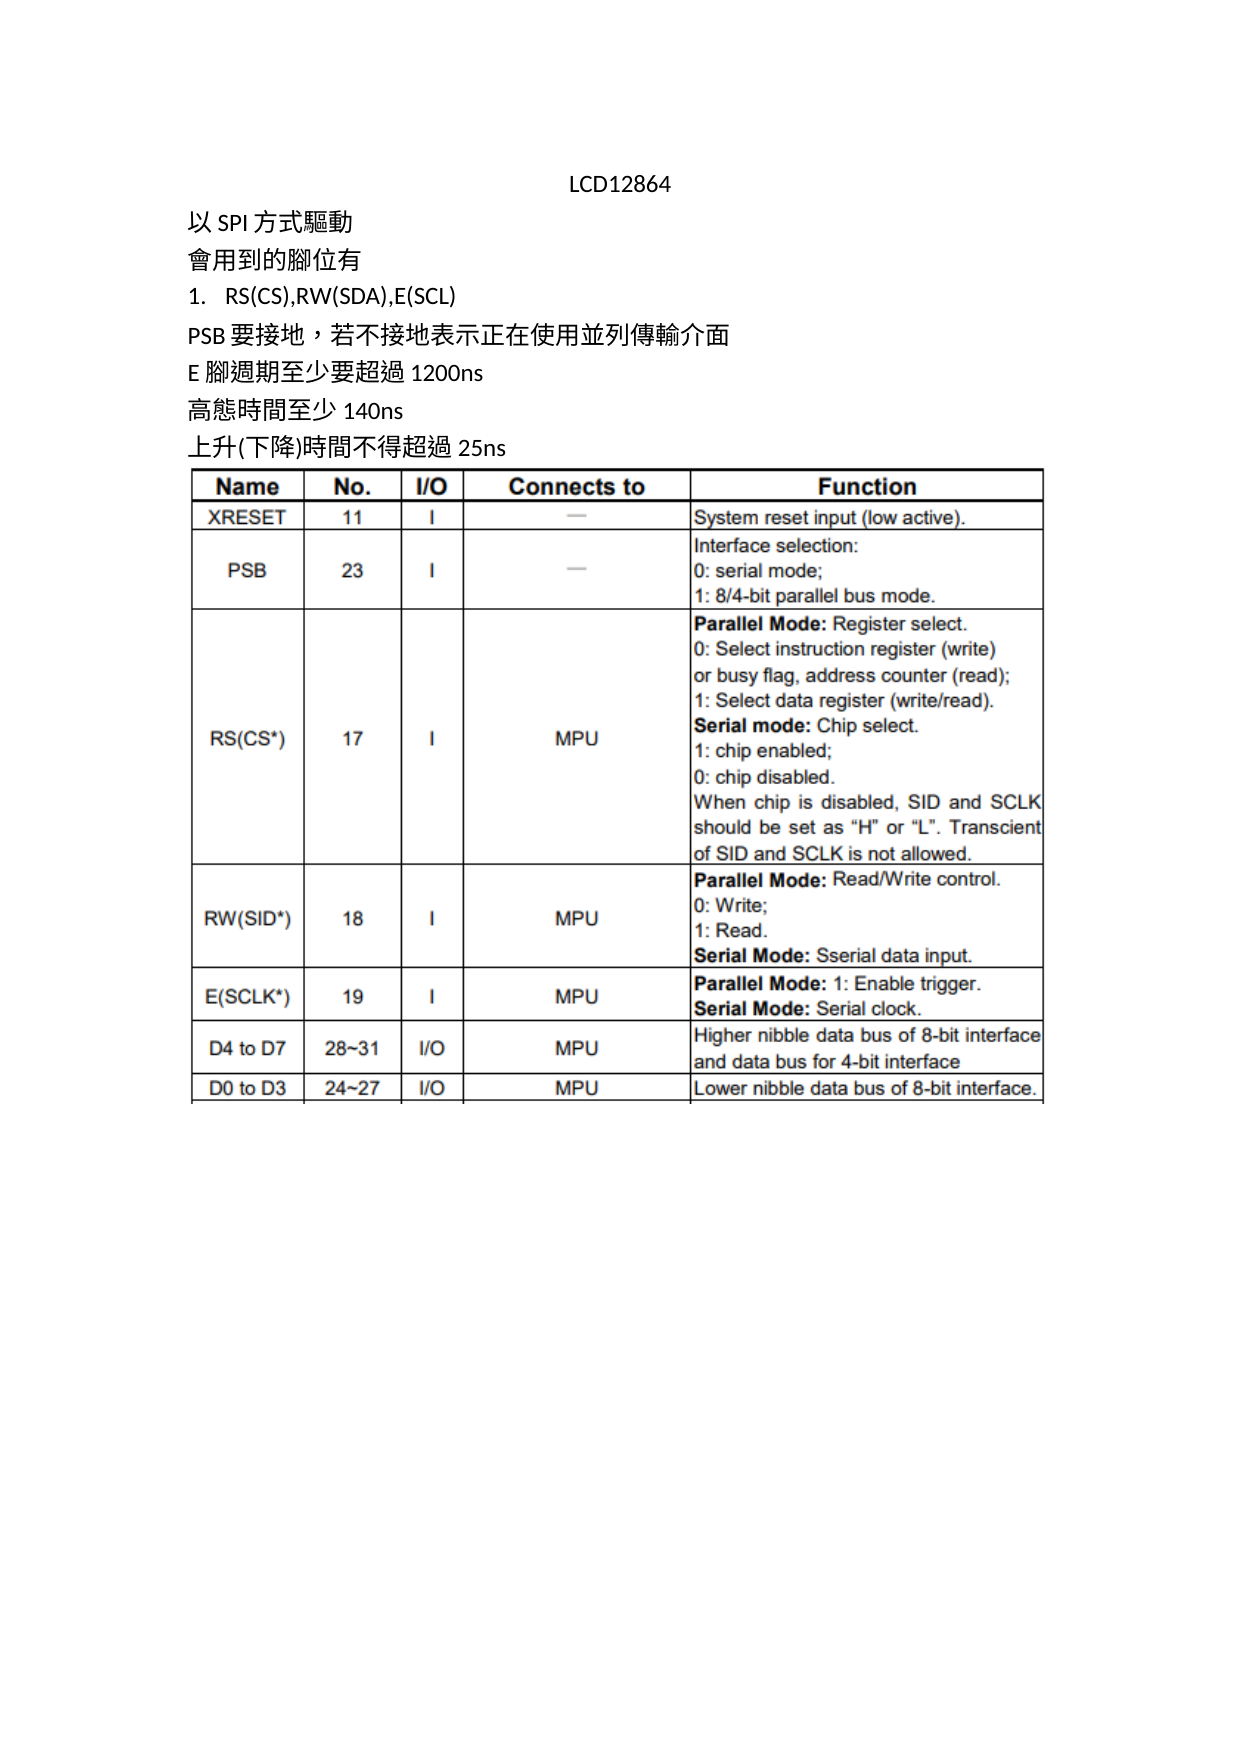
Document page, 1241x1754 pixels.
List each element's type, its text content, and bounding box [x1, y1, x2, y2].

text E腳週期至少要超過1200ns [187, 352, 1053, 389]
text 會用到的腳位有 [187, 239, 1053, 277]
text 以SPI方式驅動 [187, 202, 1053, 239]
list RS(CS),RW(SDA),E(SCL) [187, 277, 1053, 314]
text 高態時間至少140ns [187, 389, 1053, 427]
text PSB要接地，若不接地表示正在使用並列傳輸介面 [187, 314, 1053, 352]
text 上升(下降)時間不得超過25ns [187, 427, 1053, 464]
text LCD12864 [187, 164, 1053, 202]
picture [187, 464, 1053, 1104]
